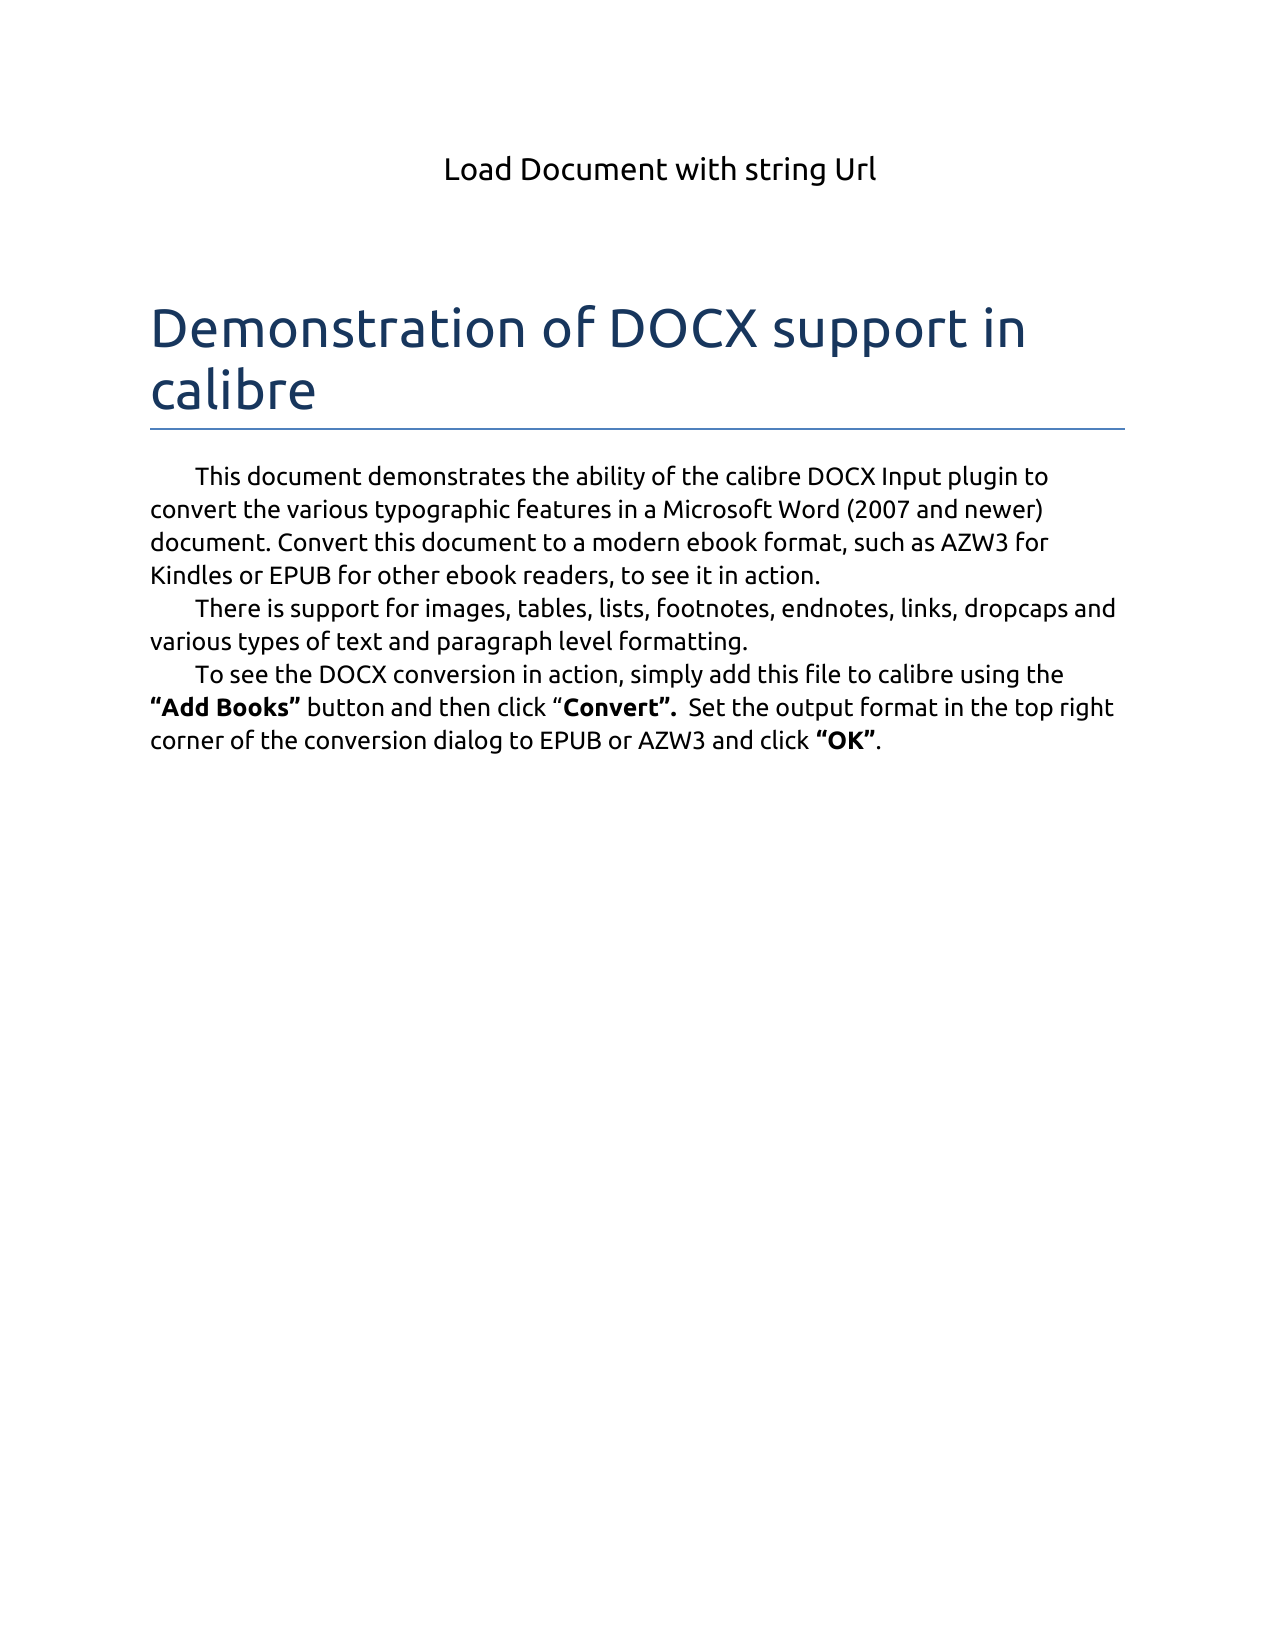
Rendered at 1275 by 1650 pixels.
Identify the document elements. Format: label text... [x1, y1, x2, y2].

text Load Document with string Url [150, 150, 1125, 186]
title Demonstration of DOCX support in calibre [150, 295, 1125, 428]
text To see the DOCX conversion in action, simply add this file to calibre using the “Add Books” button and then click “Convert”. Set the output format in the top right corner of the conversion dialog to EPUB or AZW3 and click “OK”. [150, 660, 1125, 754]
text This document demonstrates the ability of the calibre DOCX Input plugin to convert the various typographic features in a Microsoft Word (2007 and newer) document. Convert this document to a modern ebook format, such as AZW3 for Kindles or EPUB for other ebook readers, to see it in action. [150, 462, 1125, 589]
text There is support for images, tables, lists, footnotes, endnotes, links, dropcaps and various types of text and paragraph level formatting. [150, 594, 1125, 655]
